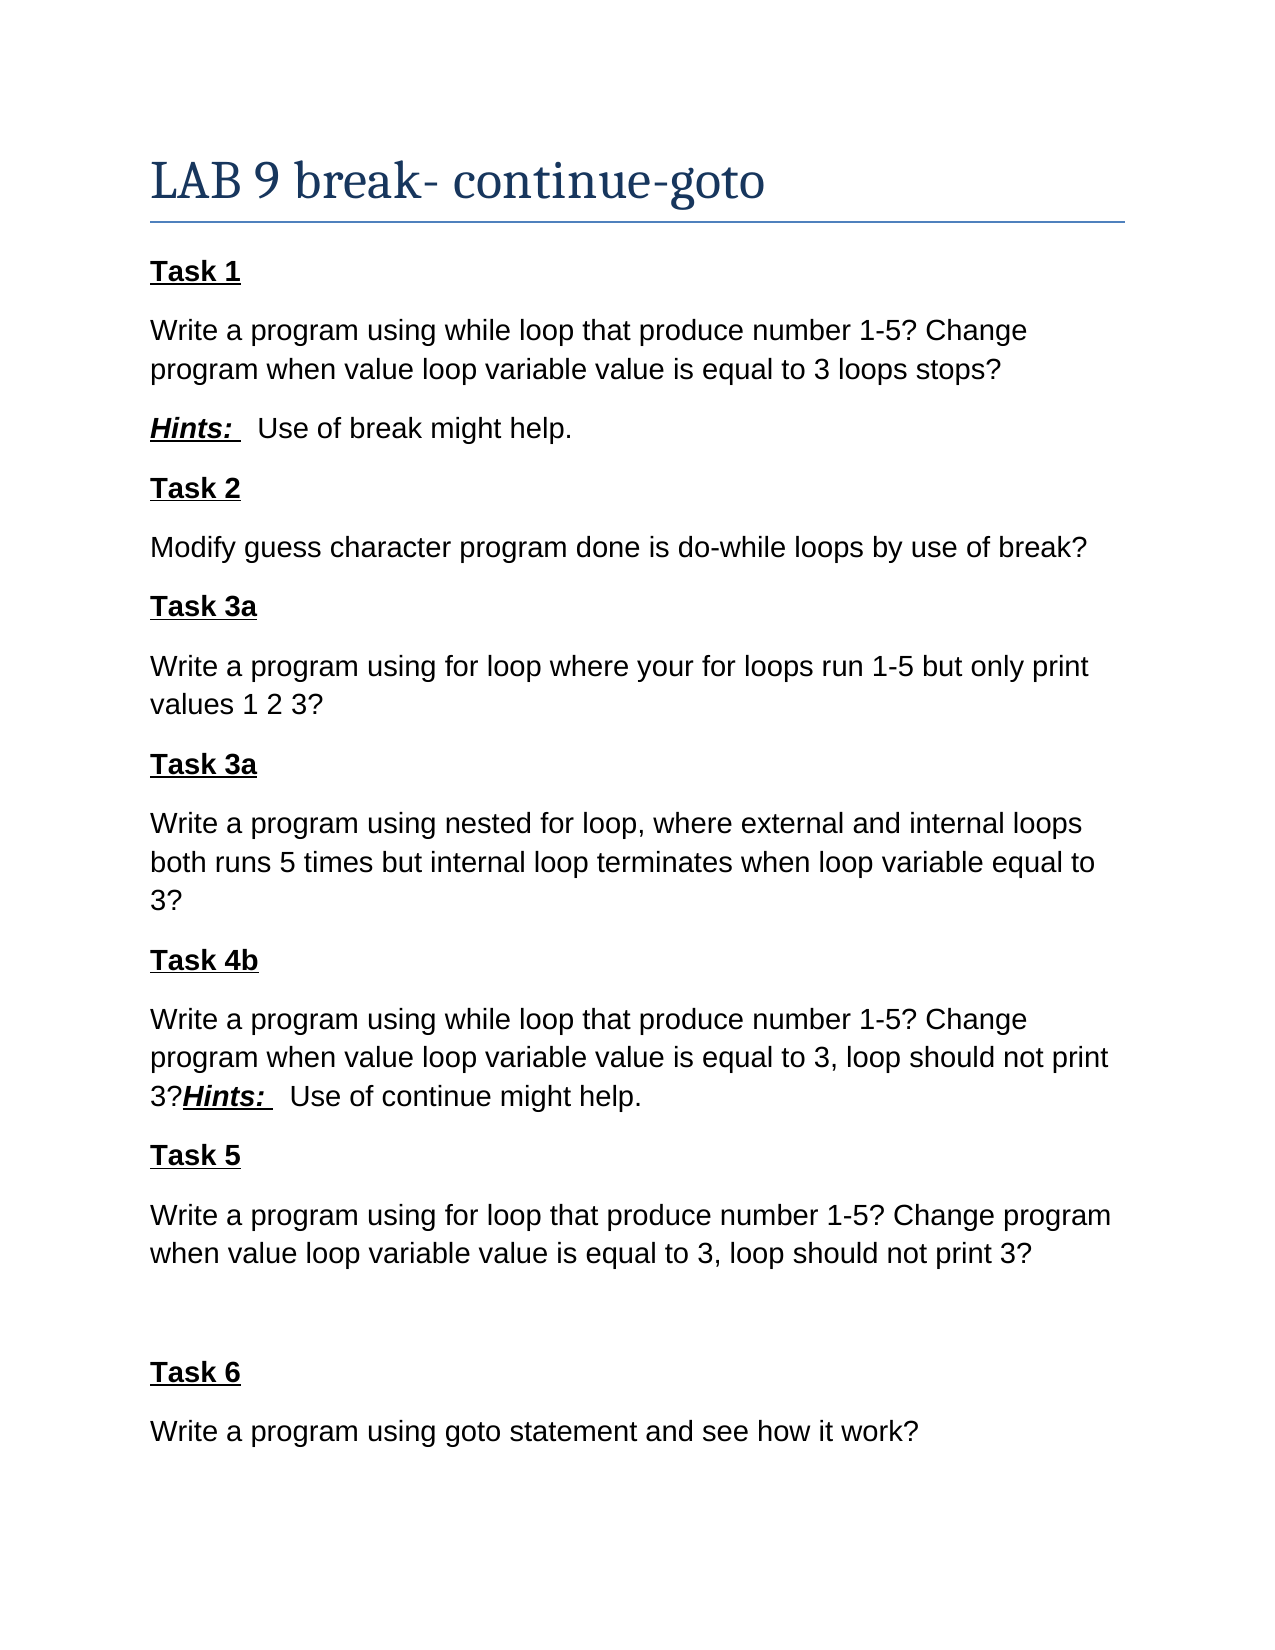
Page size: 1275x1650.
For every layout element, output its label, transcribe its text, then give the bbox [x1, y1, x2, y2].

text Hints: Use of break might help. [150, 411, 1125, 445]
text Task 3a [150, 747, 1125, 780]
text Task 3a [150, 589, 1125, 623]
text Write a program using nested for loop, where external and internal loops both runs 5 times but internal loop terminates when loop variable equal to 3? [150, 806, 1125, 917]
text Modify guess character program done is do-while loops by use of break? [150, 530, 1125, 563]
text Task 6 [150, 1355, 1125, 1388]
text Write a program using goto statement and see how it work? [150, 1414, 1125, 1448]
title LAB 9 break- continue-goto [150, 150, 1125, 221]
text Task 1 [150, 254, 1125, 287]
text Task 5 [150, 1138, 1125, 1172]
text Task 4b [150, 942, 1125, 976]
text Write a program using while loop that produce number 1-5? Change program when value loop variable value is equal to 3, loop should not print 3?Hints: Use of continue might help. [150, 1002, 1125, 1112]
text Write a program using while loop that produce number 1-5? Change program when value loop variable value is equal to 3 loops stops? [150, 313, 1125, 385]
text Write a program using for loop where your for loops run 1-5 but only print values 1 2 3? [150, 649, 1125, 721]
text Write a program using for loop that produce number 1-5? Change program when value loop variable value is equal to 3, loop should not print 3? [150, 1198, 1125, 1270]
text Task 2 [150, 471, 1125, 504]
